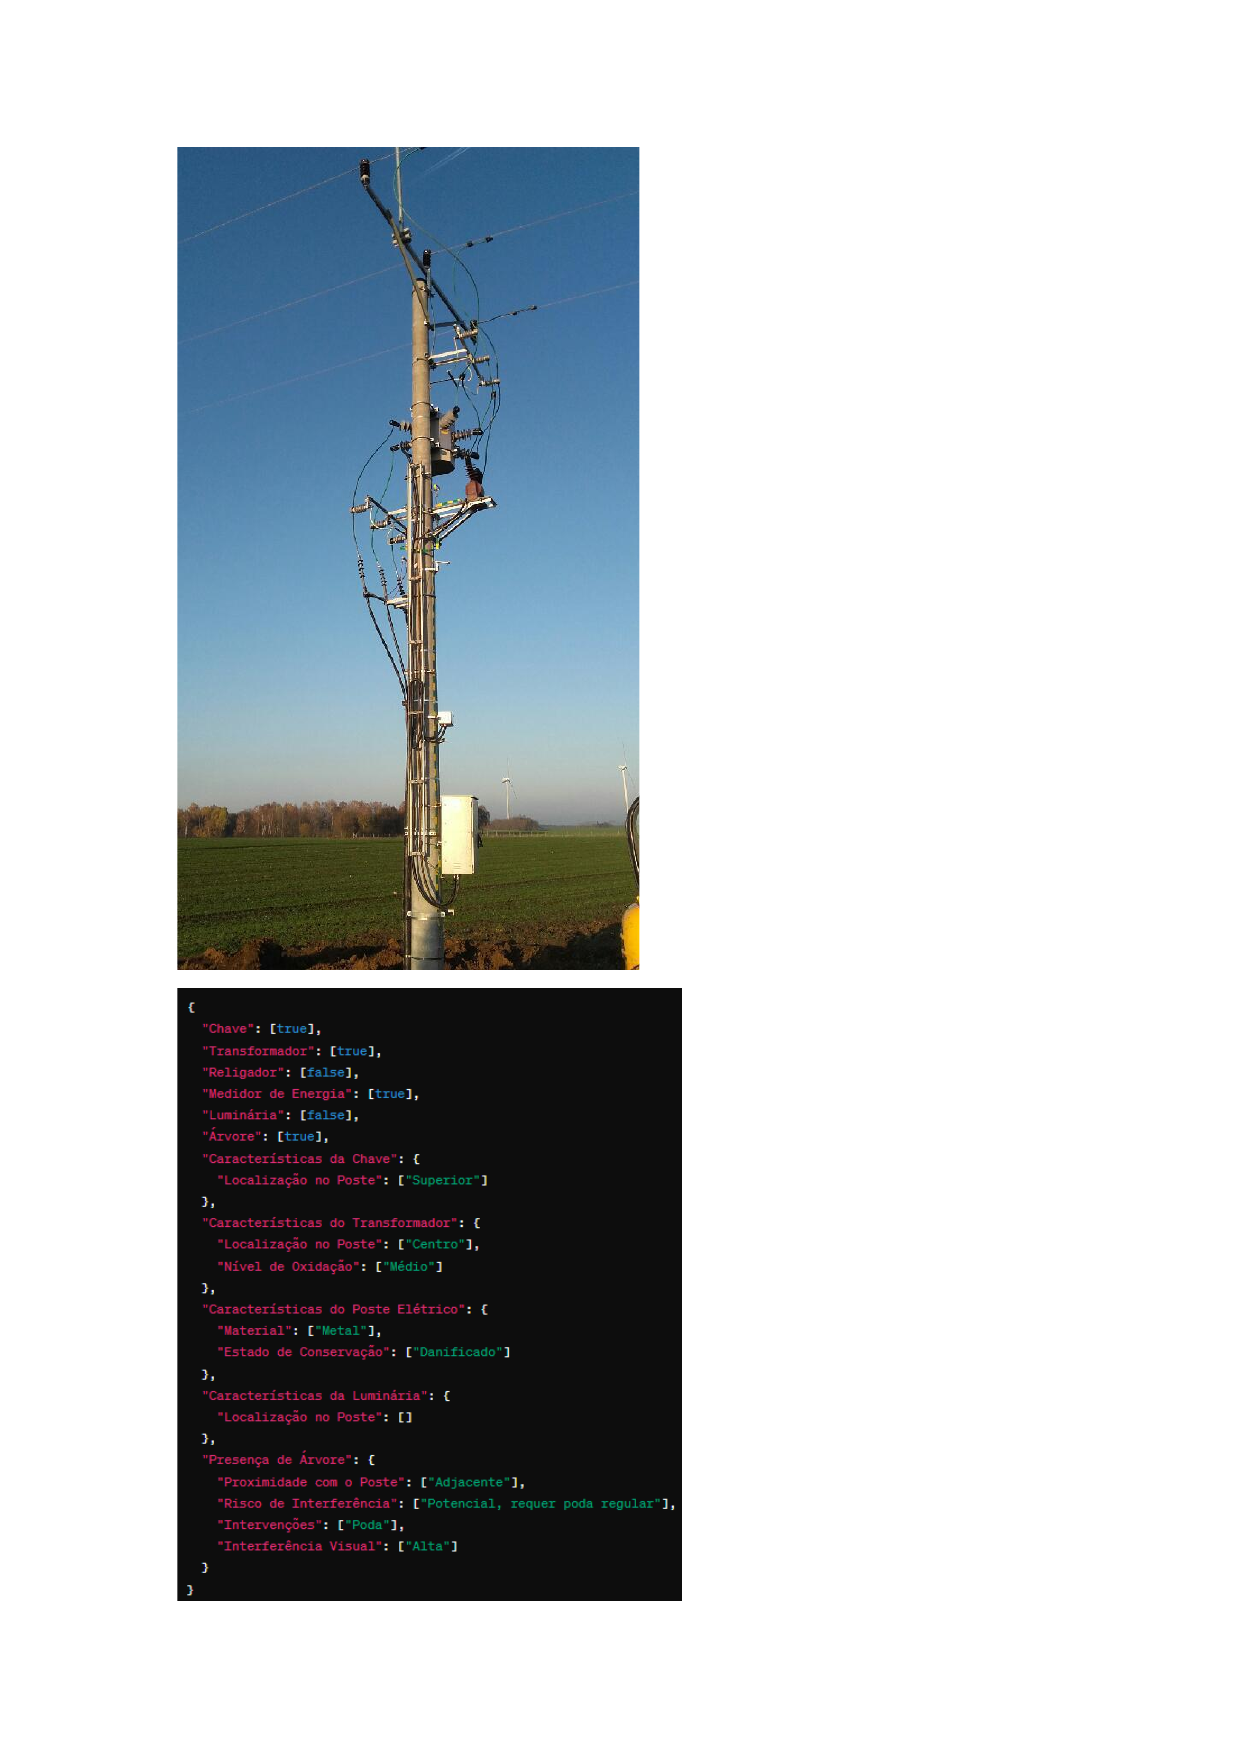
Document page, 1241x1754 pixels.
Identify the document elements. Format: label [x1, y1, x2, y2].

picture [177, 988, 682, 1601]
picture [177, 147, 640, 970]
